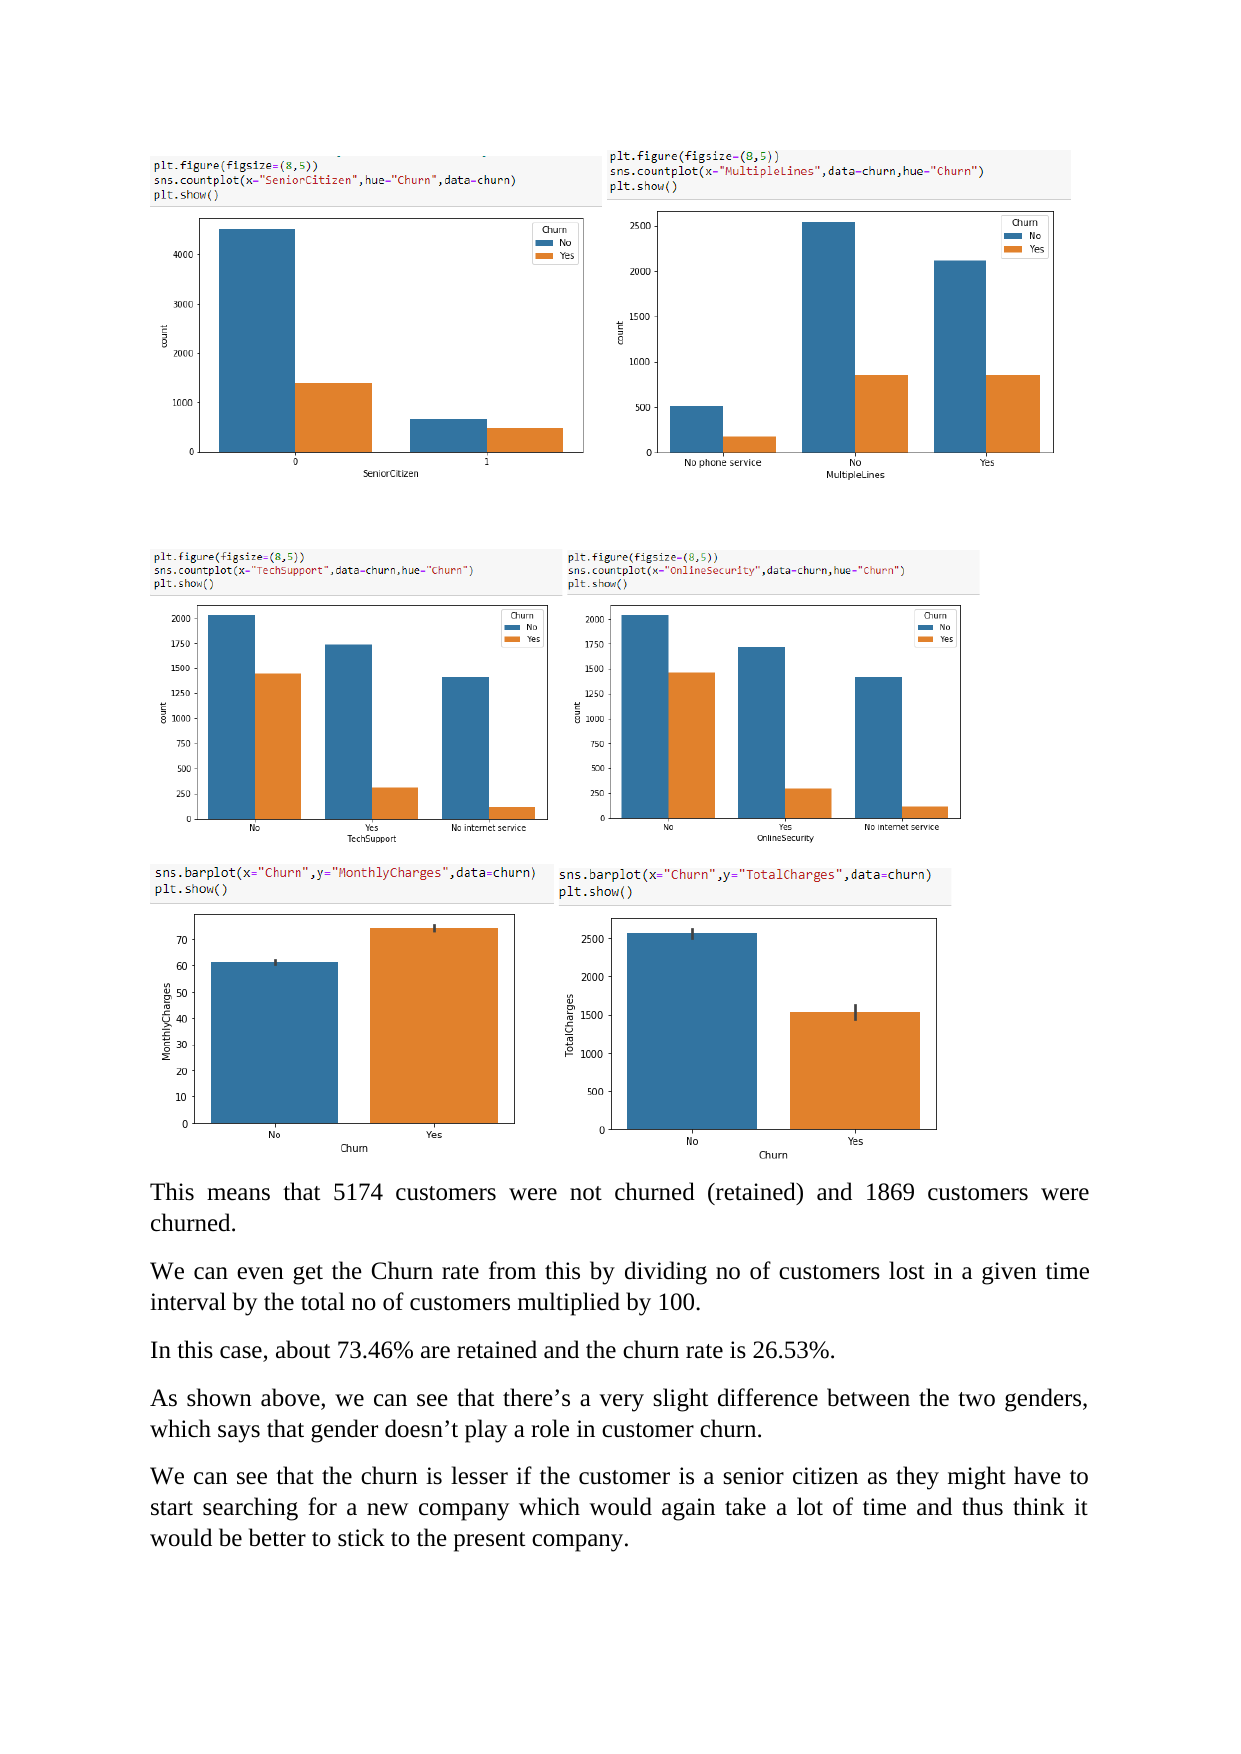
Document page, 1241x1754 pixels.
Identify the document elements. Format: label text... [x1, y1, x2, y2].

text We can see that the churn is lesser if the customer is a senior citizen as they might have to start searching for a new company which would again take a lot of time and thus think it would be better to stick to the present company. [150, 1461, 1090, 1552]
picture [150, 156, 602, 484]
text In this case, about 73.46% are retained and the churn rate is 26.53%. [150, 1335, 1090, 1364]
picture [558, 868, 952, 1159]
text This means that 5174 customers were not churned (retained) and 1869 customers were churned. [150, 1177, 1090, 1237]
text As shown above, we can see that there’s a very slight difference between the two genders, which says that gender doesn’t play a role in customer churn. [150, 1383, 1090, 1442]
picture [150, 549, 563, 846]
text We can even get the Churn rate from this by dividing no of customers lost in a given time interval by the total no of customers multiplied by 100. [150, 1256, 1090, 1316]
picture [567, 550, 980, 846]
picture [607, 150, 1071, 484]
picture [150, 864, 554, 1159]
